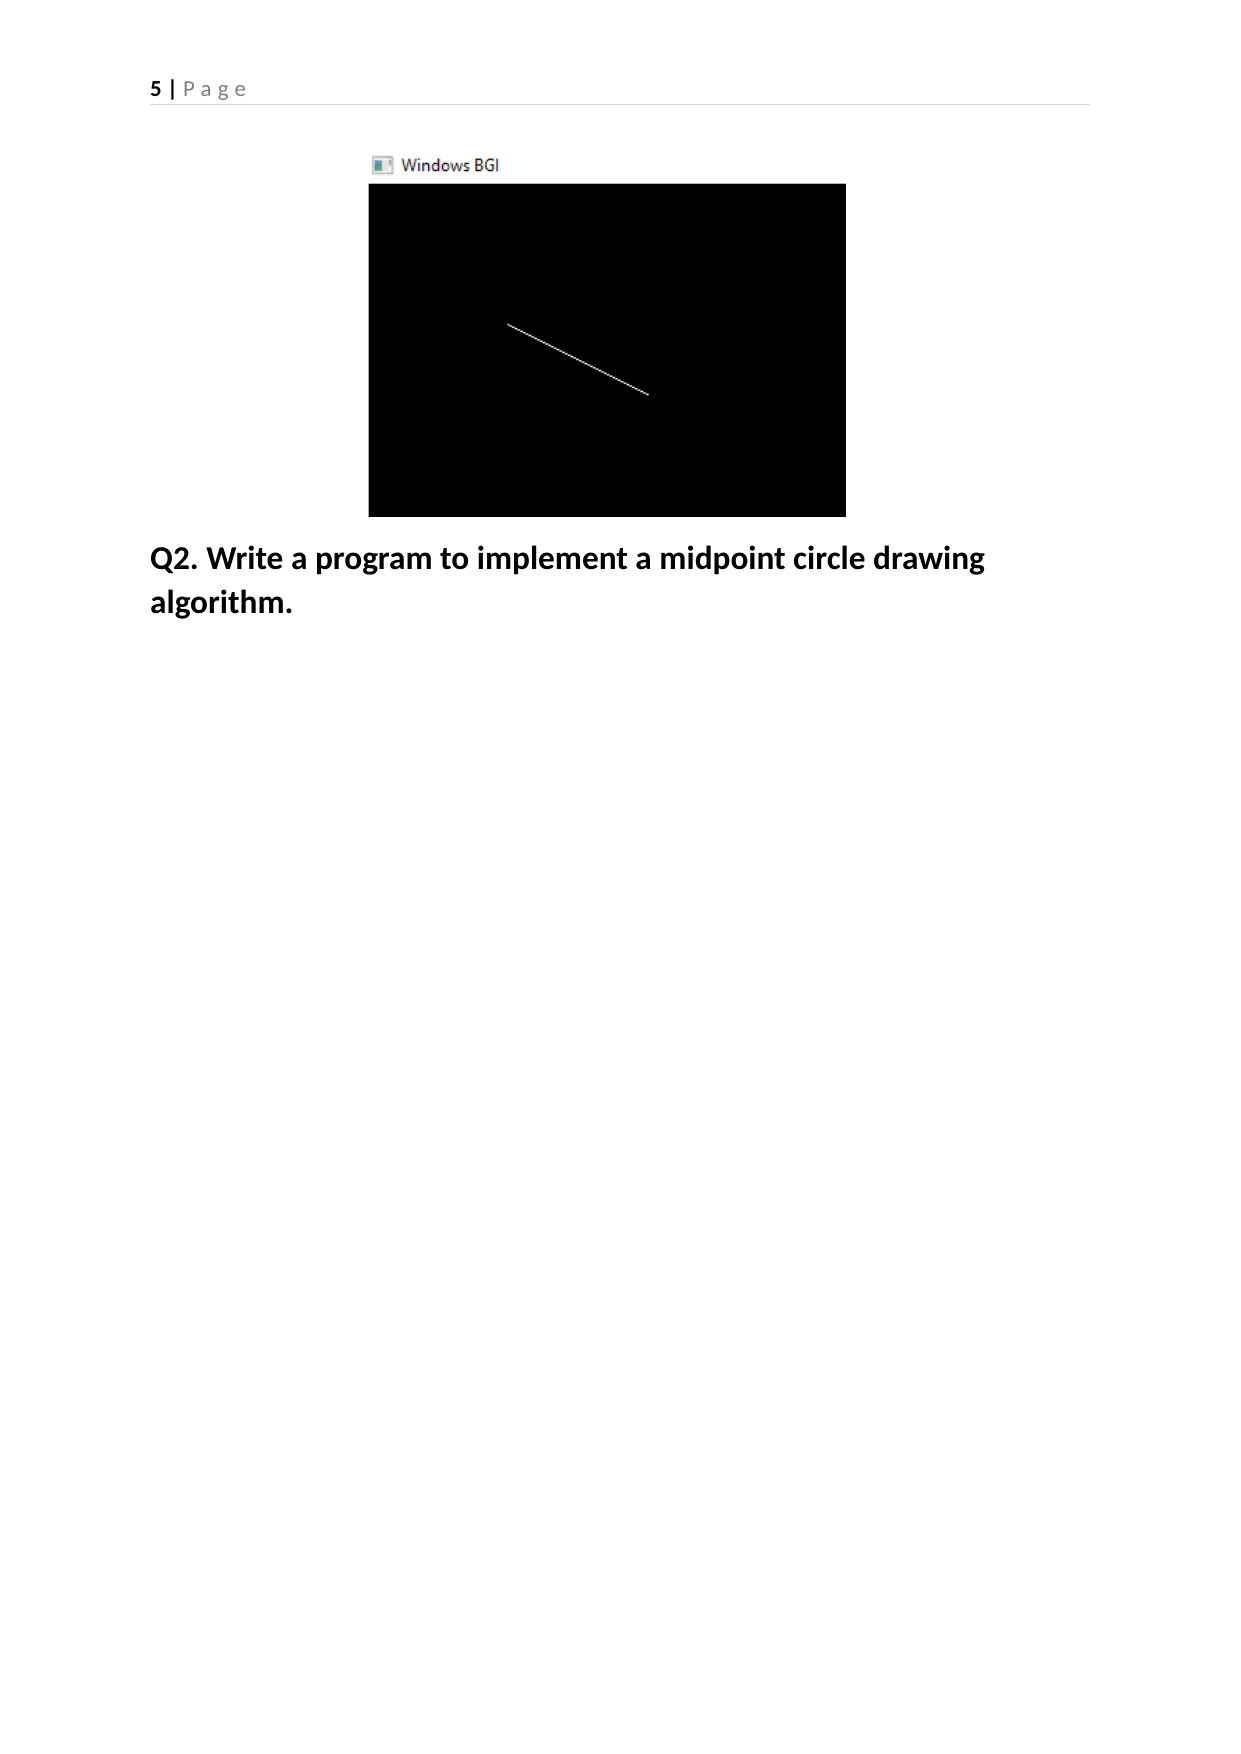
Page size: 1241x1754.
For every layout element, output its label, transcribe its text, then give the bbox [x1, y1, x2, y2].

picture [368, 150, 846, 517]
text Q2. Write a program to implement a midpoint circle drawing algorithm. [150, 537, 1090, 622]
